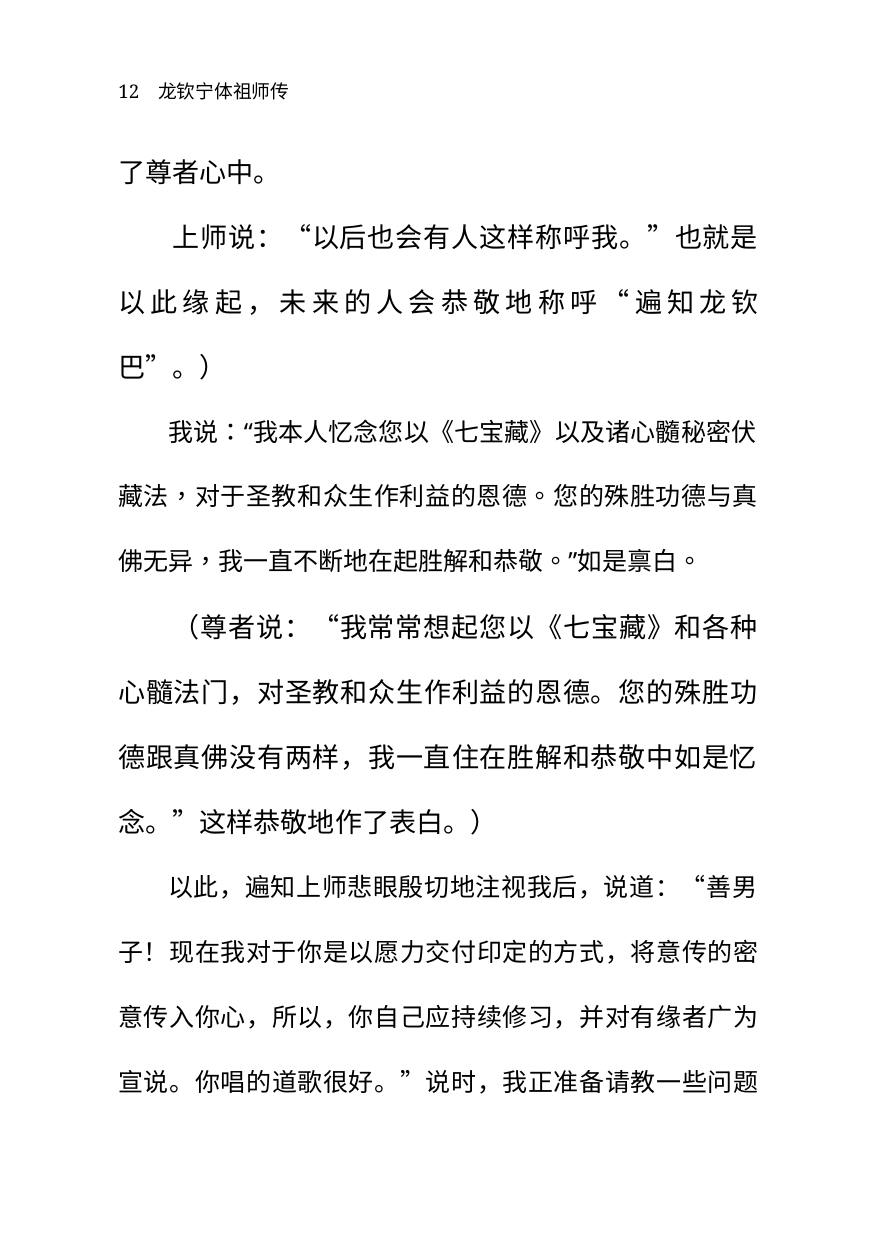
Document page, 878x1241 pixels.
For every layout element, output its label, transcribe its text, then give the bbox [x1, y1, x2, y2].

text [118, 138, 759, 203]
text 上师说：“以后也会有人这样称呼我。”也就是以此缘起，未来的人会恭敬地称呼“遍知龙钦巴”。） [118, 203, 759, 398]
text 我说：“我本人忆念您以《七宝藏》以及诸心髓秘密伏藏法，对于圣教和众生作利益的恩德。您的殊胜功德与真佛无异，我一直不断地在起胜解和恭敬。”如是禀白。 [118, 398, 759, 593]
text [118, 853, 759, 1113]
text （尊者说：“我常常想起您以《七宝藏》和各种心髓法门，对圣教和众生作利益的恩德。您的殊胜功德跟真佛没有两样，我一直住在胜解和恭敬中如是忆念。”这样恭敬地作了表白。） [118, 593, 759, 853]
